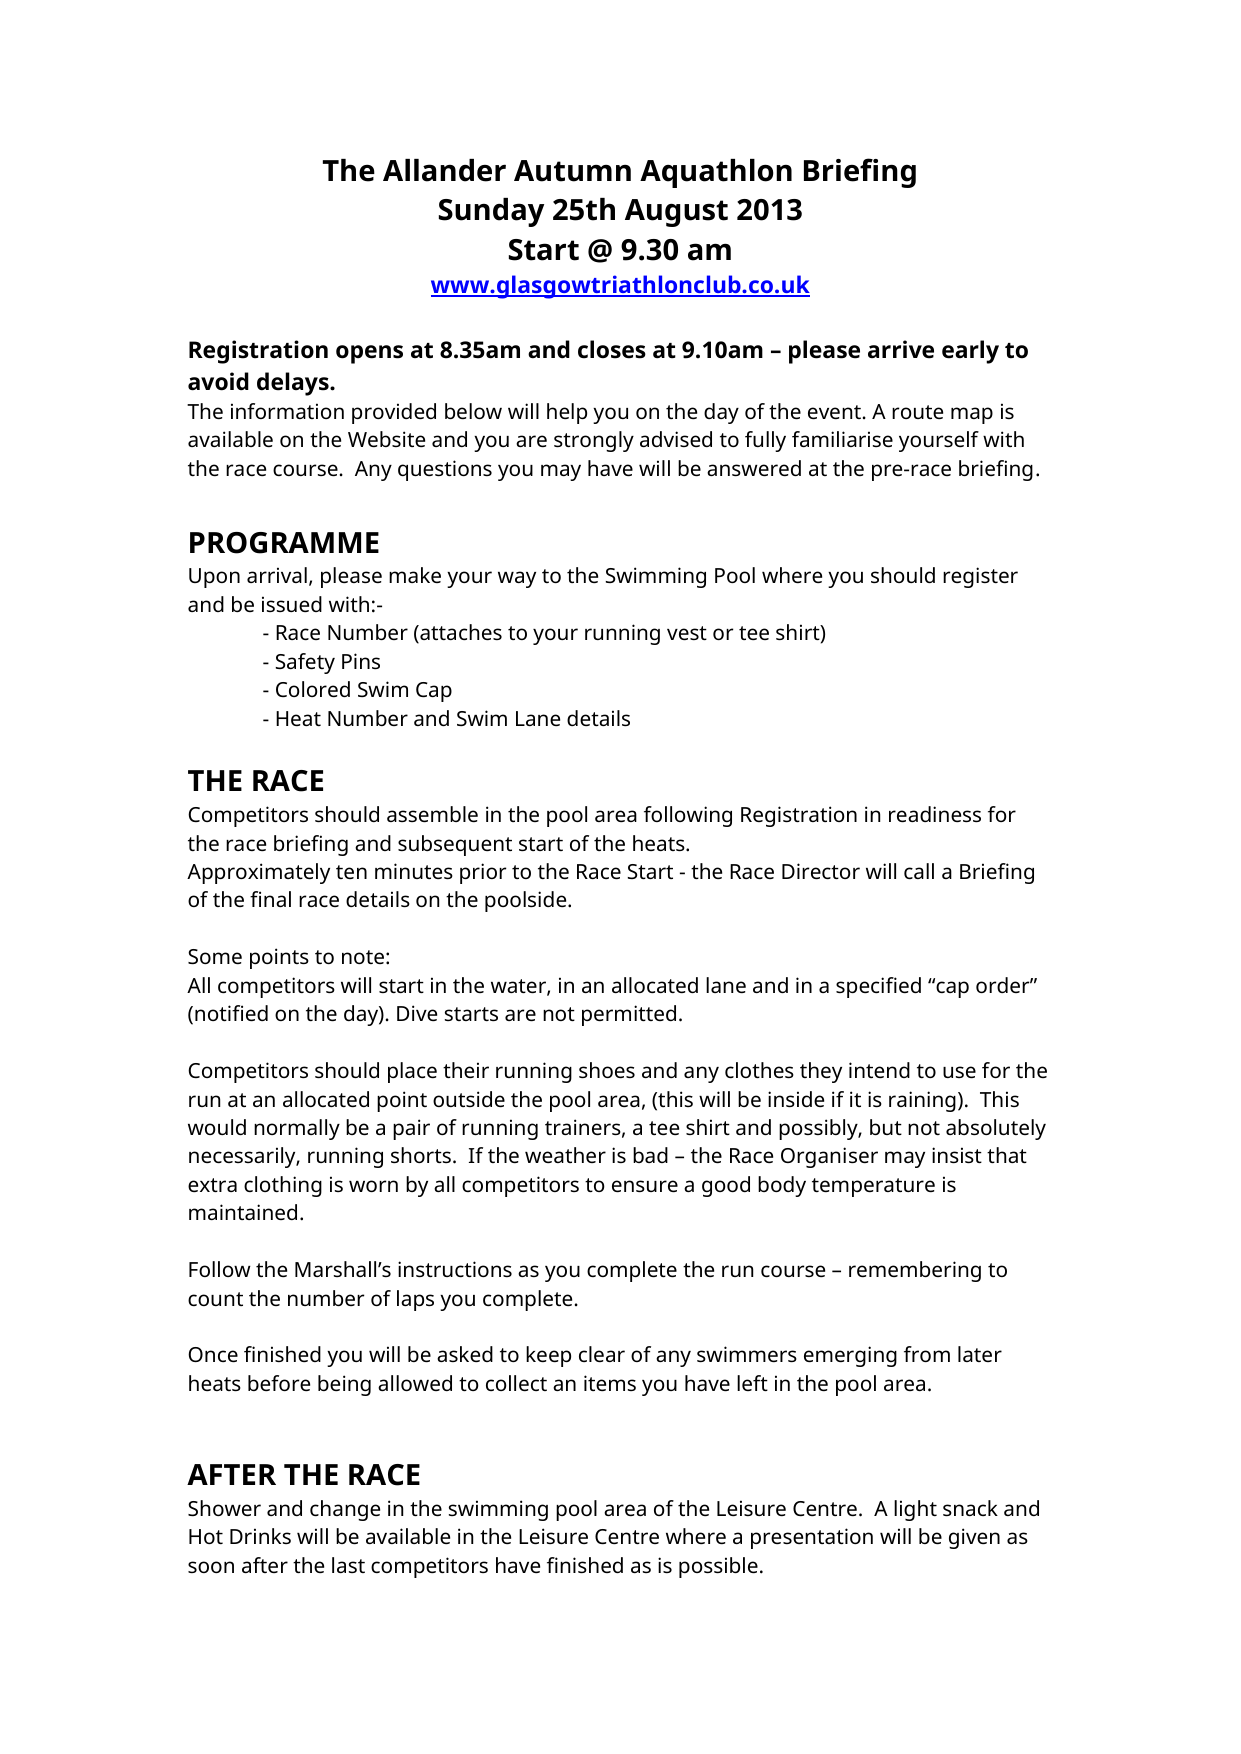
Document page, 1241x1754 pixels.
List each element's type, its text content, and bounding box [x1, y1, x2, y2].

text Registration opens at 8.35am and closes at 9.10am – please arrive early to avoid delays. [187, 334, 1053, 397]
text Upon arrival, please make your way to the Swimming Pool where you should register and be issued with:- [187, 562, 1053, 618]
text Sunday 25th August 2013 [187, 190, 1053, 229]
text Once finished you will be asked to keep clear of any swimmers emerging from later heats before being allowed to collect an items you have left in the pool area. [187, 1341, 1053, 1397]
text Start @ 9.30 am [187, 229, 1053, 269]
text Follow the ’s instructions as you complete the run course – remembering to count the number of laps you complete. [187, 1255, 1053, 1312]
text - Heat Number and details [187, 704, 1053, 732]
text The Allander Autumn Aquathlon Briefing [187, 150, 1053, 190]
text - Safety Pins [187, 647, 1053, 675]
text Competitors should place their running shoes and any clothes they intend to use for the run at an allocated point outside the pool area, (this will be inside if it is raining). This would normally be a pair of running trainers, a tee shirt and possibly, but not absolutely necessarily, running shorts. If the weather is bad – the Race Organiser may insist that extra clothing is worn by all competitors to ensure a good body temperature is maintained. [187, 1056, 1053, 1227]
text Approximately ten minutes prior to the Race Start - the Race Director will call a Briefing of the final race details on the poolside. [187, 857, 1053, 914]
text Shower and change in the swimming pool area of the Leisure Centre. A light snack and Hot Drinks will be available in the Leisure Centre where a presentation will be given as soon after the last competitors have finished as is possible. [187, 1494, 1053, 1579]
text PROGRAMME [187, 522, 1053, 562]
text The information provided below will help you on the day of the event. A route map is available on the Website and you are strongly advised to fully familiarise yourself with the race course. Any questions you may have will be answered at the pre-race briefing. [187, 397, 1053, 482]
text All competitors will start in the water, in an allocated lane and in a specified “cap order” (notified on the day). Dive starts are not permitted. [187, 971, 1053, 1028]
text AFTER THE RACE [187, 1454, 1053, 1494]
text - Colored Swim Cap [187, 675, 1053, 704]
text Competitors should assemble in the pool area following Registration in readiness for the race briefing and subsequent start of the heats. [187, 800, 1053, 857]
text THE RACE [187, 761, 1053, 800]
text - Race Number (attaches to your running vest or tee shirt) [187, 618, 1053, 647]
text www.glasgowtriathlonclub.co.uk [187, 269, 1053, 300]
text Some points to note: [187, 942, 1053, 971]
